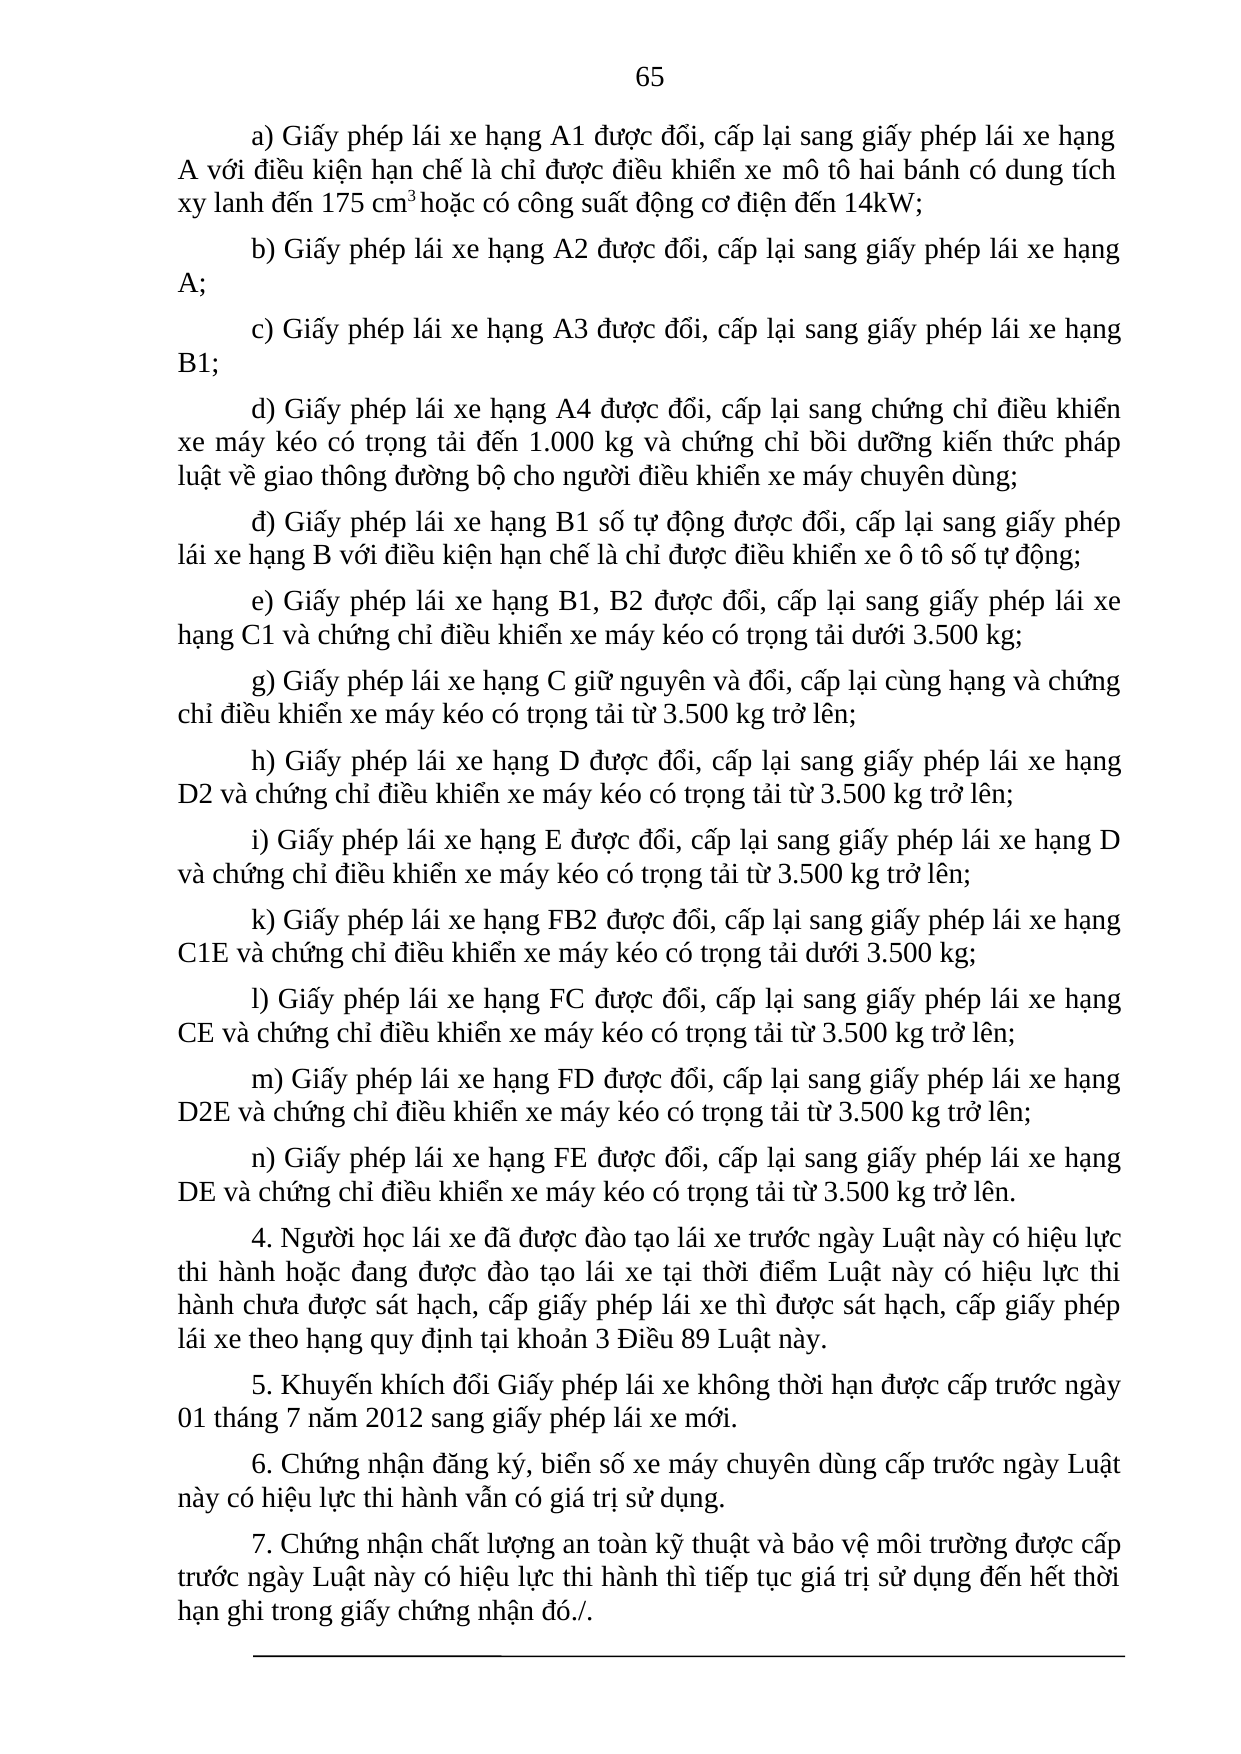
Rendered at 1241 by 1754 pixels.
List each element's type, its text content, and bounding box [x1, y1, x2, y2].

text e) Giấy phép lái xe hạng B1, B2 được đổi, cấp lại sang giấy phép lái xe hạng C1 và chứng chỉ điều khiển xe máy kéo có trọng tải dưới 3.500 kg; [177, 583, 1122, 651]
text đ) Giấy phép lái xe hạng B1 số tự động được đổi, cấp lại sang giấy phép lái xe hạng B với điều kiện hạn chế là chỉ được điều khiển xe ô tô số tự động; [177, 504, 1122, 571]
text d) Giấy phép lái xe hạng A4 được đổi, cấp lại sang chứng chỉ điều khiển xe máy kéo có trọng tải đến 1.000 kg và chứng chỉ bồi dưỡng kiến thức pháp luật về giao thông đường bộ cho người điều khiển xe máy chuyên dùng; [177, 391, 1122, 491]
text 7. Chứng nhận chất lượng an toàn kỹ thuật và bảo vệ môi trường được cấp trước ngày Luật này có hiệu lực thi hành thì tiếp tục giá trị sử dụng đến hết thời hạn ghi trong giấy chứng nhận đó./. [177, 1526, 1122, 1627]
text 6. Chứng nhận đăng ký, biển số xe máy chuyên dùng cấp trước ngày Luật này có hiệu lực thi hành vẫn có giá trị sử dụng. [177, 1446, 1122, 1513]
text g) Giấy phép lái xe hạng C giữ nguyên và đổi, cấp lại cùng hạng và chứng chỉ điều khiển xe máy kéo có trọng tải từ 3.500 kg trở lên; [177, 663, 1122, 730]
text n) Giấy phép lái xe hạng FE được đổi, cấp lại sang giấy phép lái xe hạng DE và chứng chỉ điều khiển xe máy kéo có trọng tải từ 3.500 kg trở lên. [177, 1141, 1122, 1208]
text h) Giấy phép lái xe hạng D được đổi, cấp lại sang giấy phép lái xe hạng D2 và chứng chỉ điều khiển xe máy kéo có trọng tải từ 3.500 kg trở lên; [177, 743, 1122, 810]
text 5. Khuyến khích đổi Giấy phép lái xe không thời hạn được cấp trước ngày 01 tháng 7 năm 2012 sang giấy phép lái xe mới. [177, 1367, 1122, 1434]
text m) Giấy phép lái xe hạng FD được đổi, cấp lại sang giấy phép lái xe hạng D2E và chứng chỉ điều khiển xe máy kéo có trọng tải từ 3.500 kg trở lên; [177, 1061, 1122, 1128]
text l) Giấy phép lái xe hạng FC được đổi, cấp lại sang giấy phép lái xe hạng CE và chứng chỉ điều khiển xe máy kéo có trọng tải từ 3.500 kg trở lên; [177, 981, 1122, 1048]
text a) Giấy phép lái xe hạng A1 được đổi, cấp lại sang giấy phép lái xe hạng A với điều kiện hạn chế là chỉ được điều khiển xe mô tô hai bánh có dung tích xy lanh đến 175 cm3 hoặc có công suất động cơ điện đến 14kW; [177, 118, 1116, 219]
text k) Giấy phép lái xe hạng FB2 được đổi, cấp lại sang giấy phép lái xe hạng C1E và chứng chỉ điều khiển xe máy kéo có trọng tải dưới 3.500 kg; [177, 902, 1122, 969]
text b) Giấy phép lái xe hạng A2 được đổi, cấp lại sang giấy phép lái xe hạng A; [177, 232, 1122, 299]
text c) Giấy phép lái xe hạng A3 được đổi, cấp lại sang giấy phép lái xe hạng B1; [177, 311, 1122, 378]
text 4. Người học lái xe đã được đào tạo lái xe trước ngày Luật này có hiệu lực thi hành hoặc đang được đào tạo lái xe tại thời điểm Luật này có hiệu lực thi hành chưa được sát hạch, cấp giấy phép lái xe thì được sát hạch, cấp giấy phép lái xe theo hạng quy định tại khoản 3 Điều 89 Luật này. [177, 1220, 1122, 1354]
text i) Giấy phép lái xe hạng E được đổi, cấp lại sang giấy phép lái xe hạng D và chứng chỉ điều khiển xe máy kéo có trọng tải từ 3.500 kg trở lên; [177, 822, 1122, 889]
